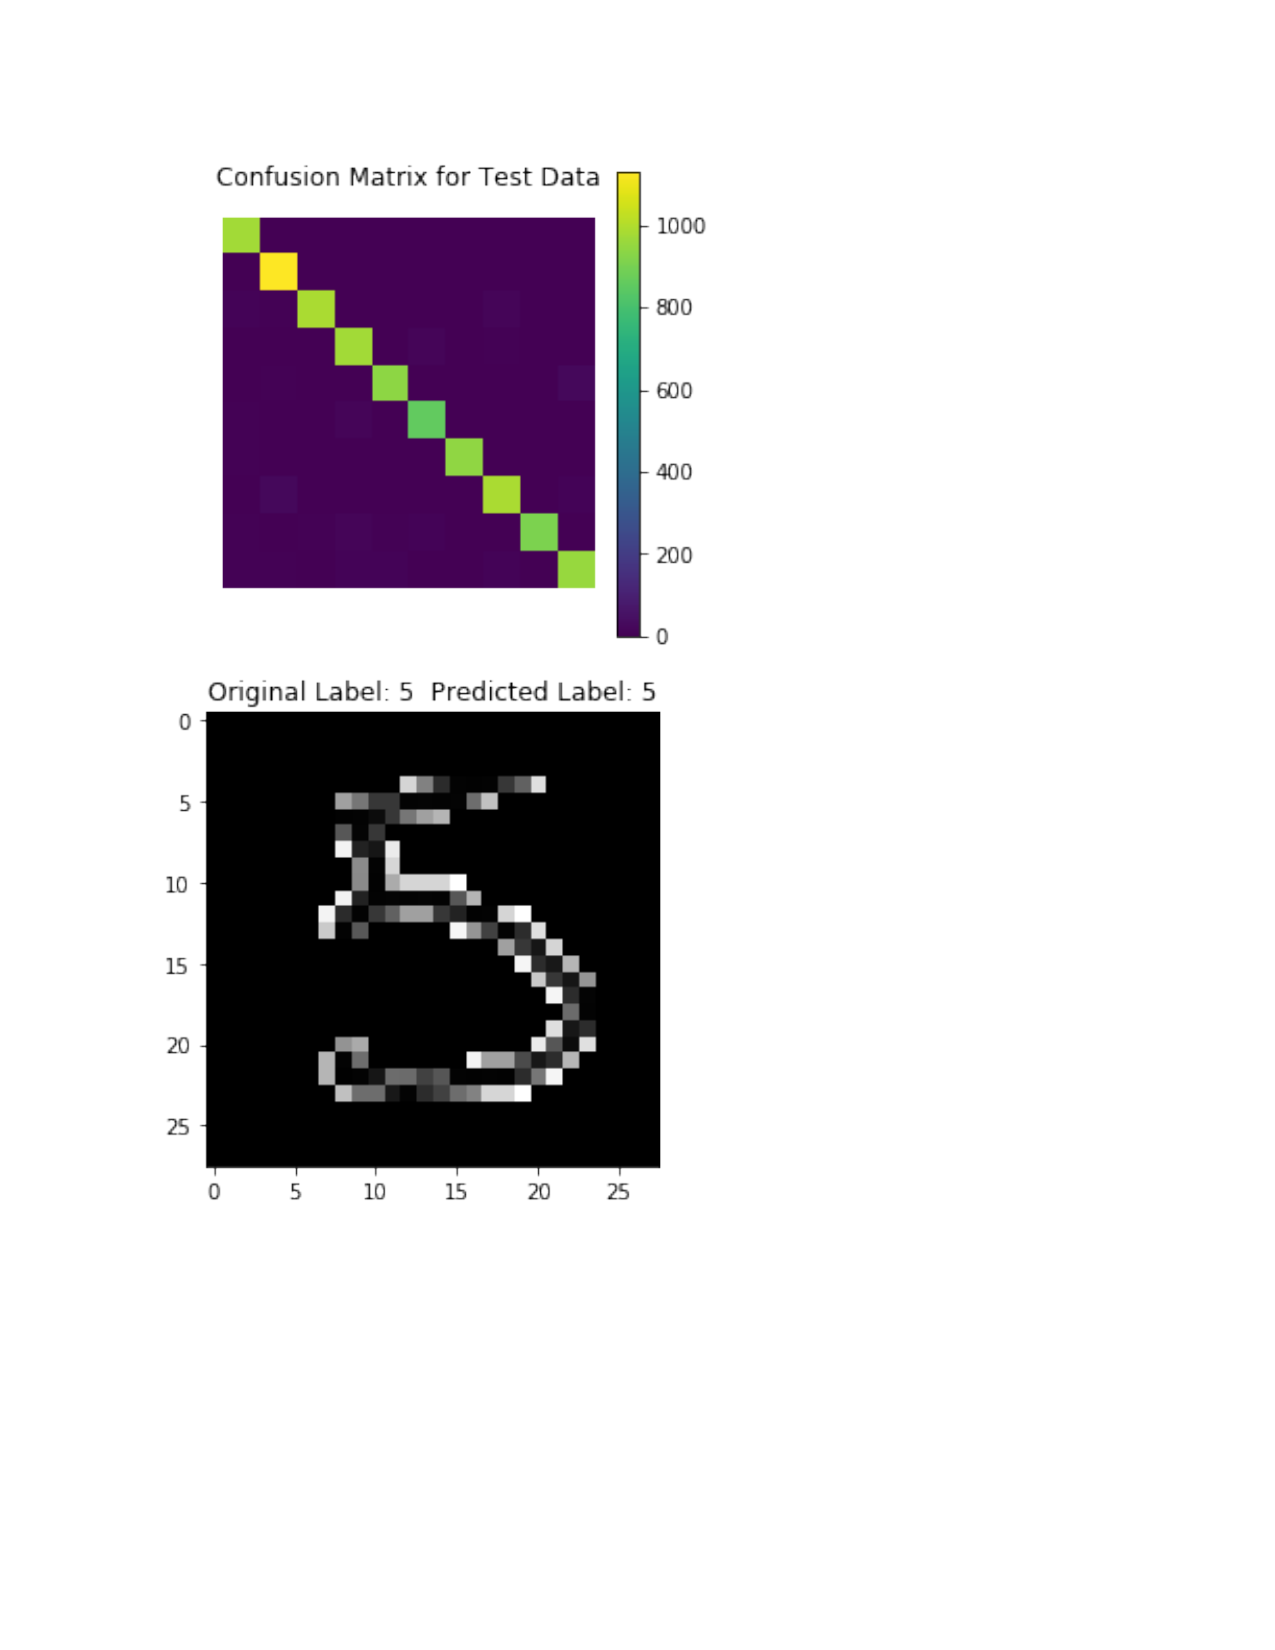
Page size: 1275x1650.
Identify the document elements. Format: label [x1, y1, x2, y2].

picture [150, 150, 721, 664]
picture [150, 666, 682, 1217]
